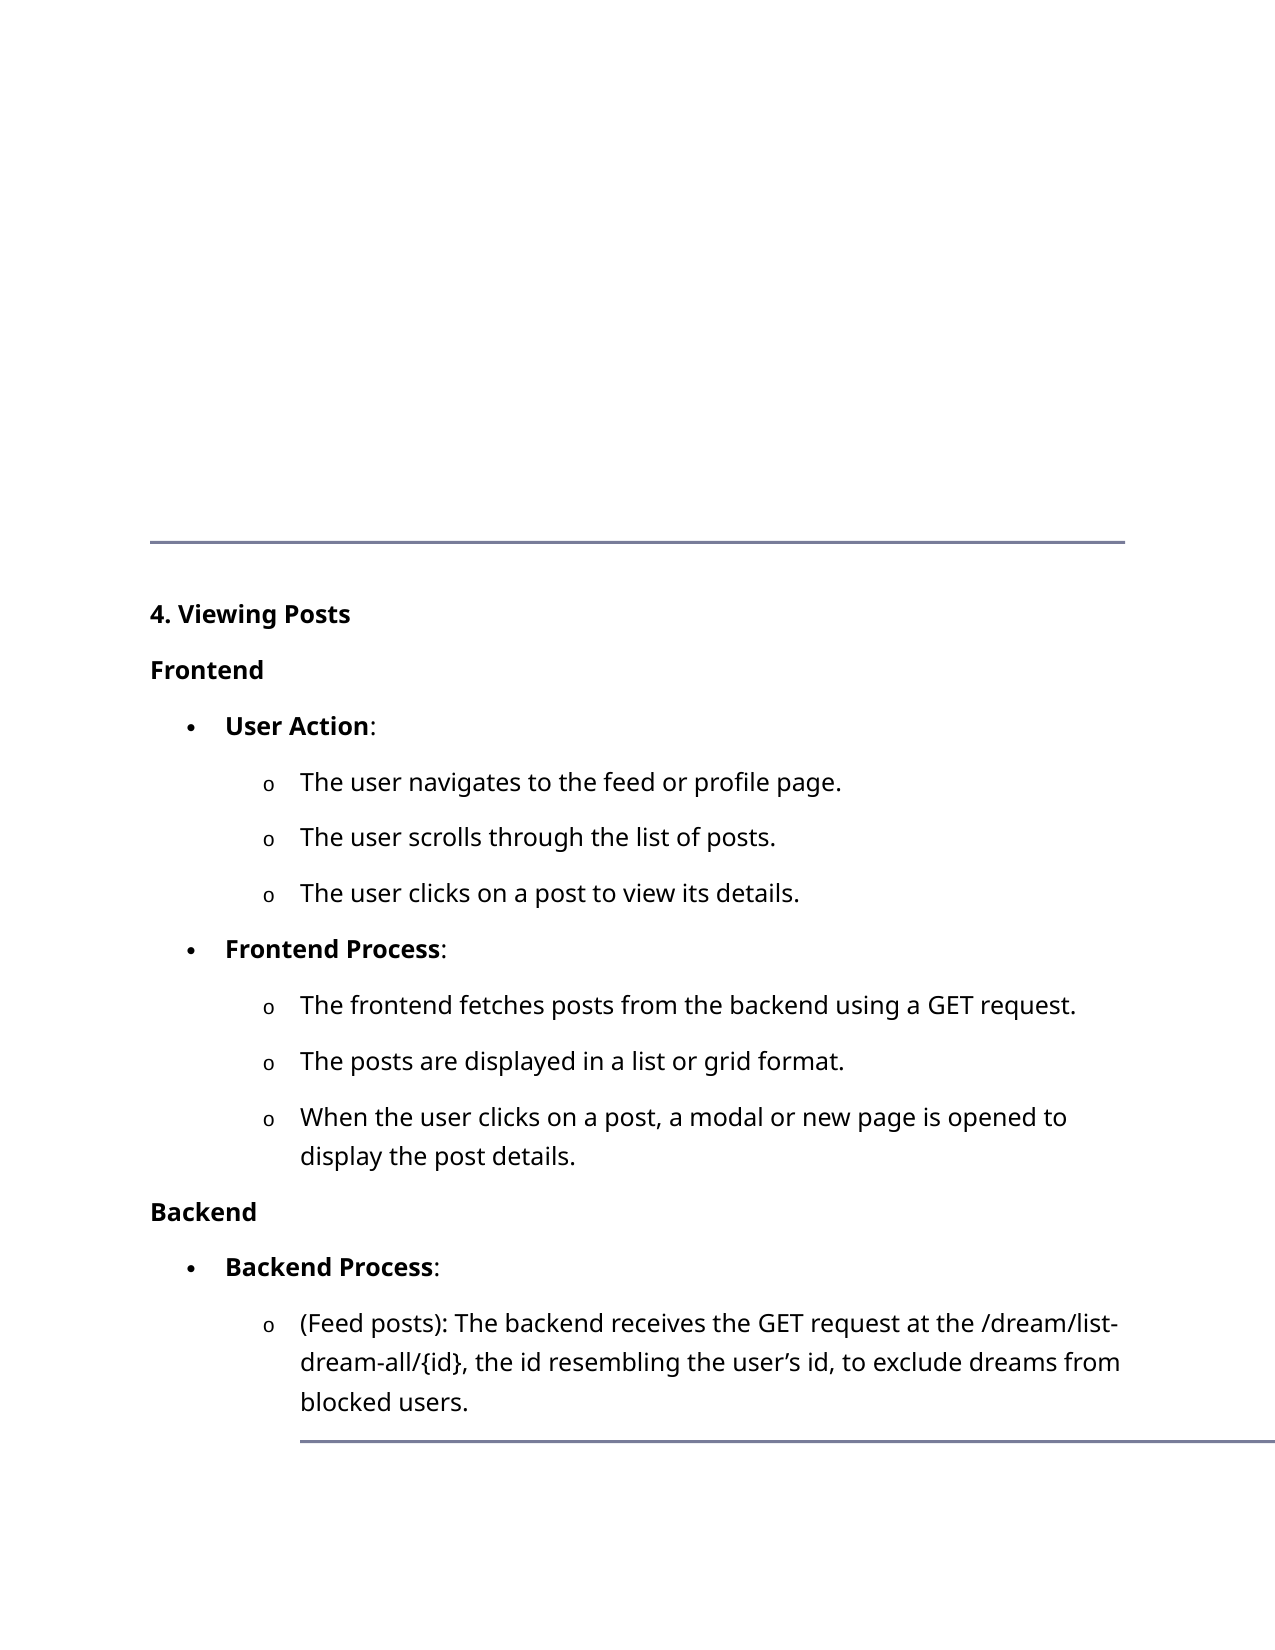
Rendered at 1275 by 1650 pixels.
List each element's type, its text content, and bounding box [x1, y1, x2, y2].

list The posts are displayed in a list or grid format. [262, 1043, 1125, 1077]
list When the user clicks on a post, a modal or new page is opened to display the post details. [262, 1099, 1125, 1172]
text Frontend [150, 652, 1125, 687]
text 4. Viewing Posts [150, 597, 1125, 631]
list User Action: [187, 708, 1125, 742]
list The user navigates to the feed or profile page. [262, 764, 1125, 798]
list The frontend fetches posts from the backend using a GET request. [262, 987, 1125, 1022]
text Backend [150, 1194, 1125, 1228]
list The user scrolls through the list of posts. [262, 820, 1125, 854]
list (Feed posts): The backend receives the GET request at the /dream/list-dream-all/{id}, the id resembling the user’s id, to exclude dreams from blocked users. [262, 1306, 1125, 1418]
list The user clicks on a post to view its details. [262, 876, 1125, 910]
list Frontend Process: [187, 932, 1125, 966]
list Backend Process: [187, 1250, 1125, 1284]
